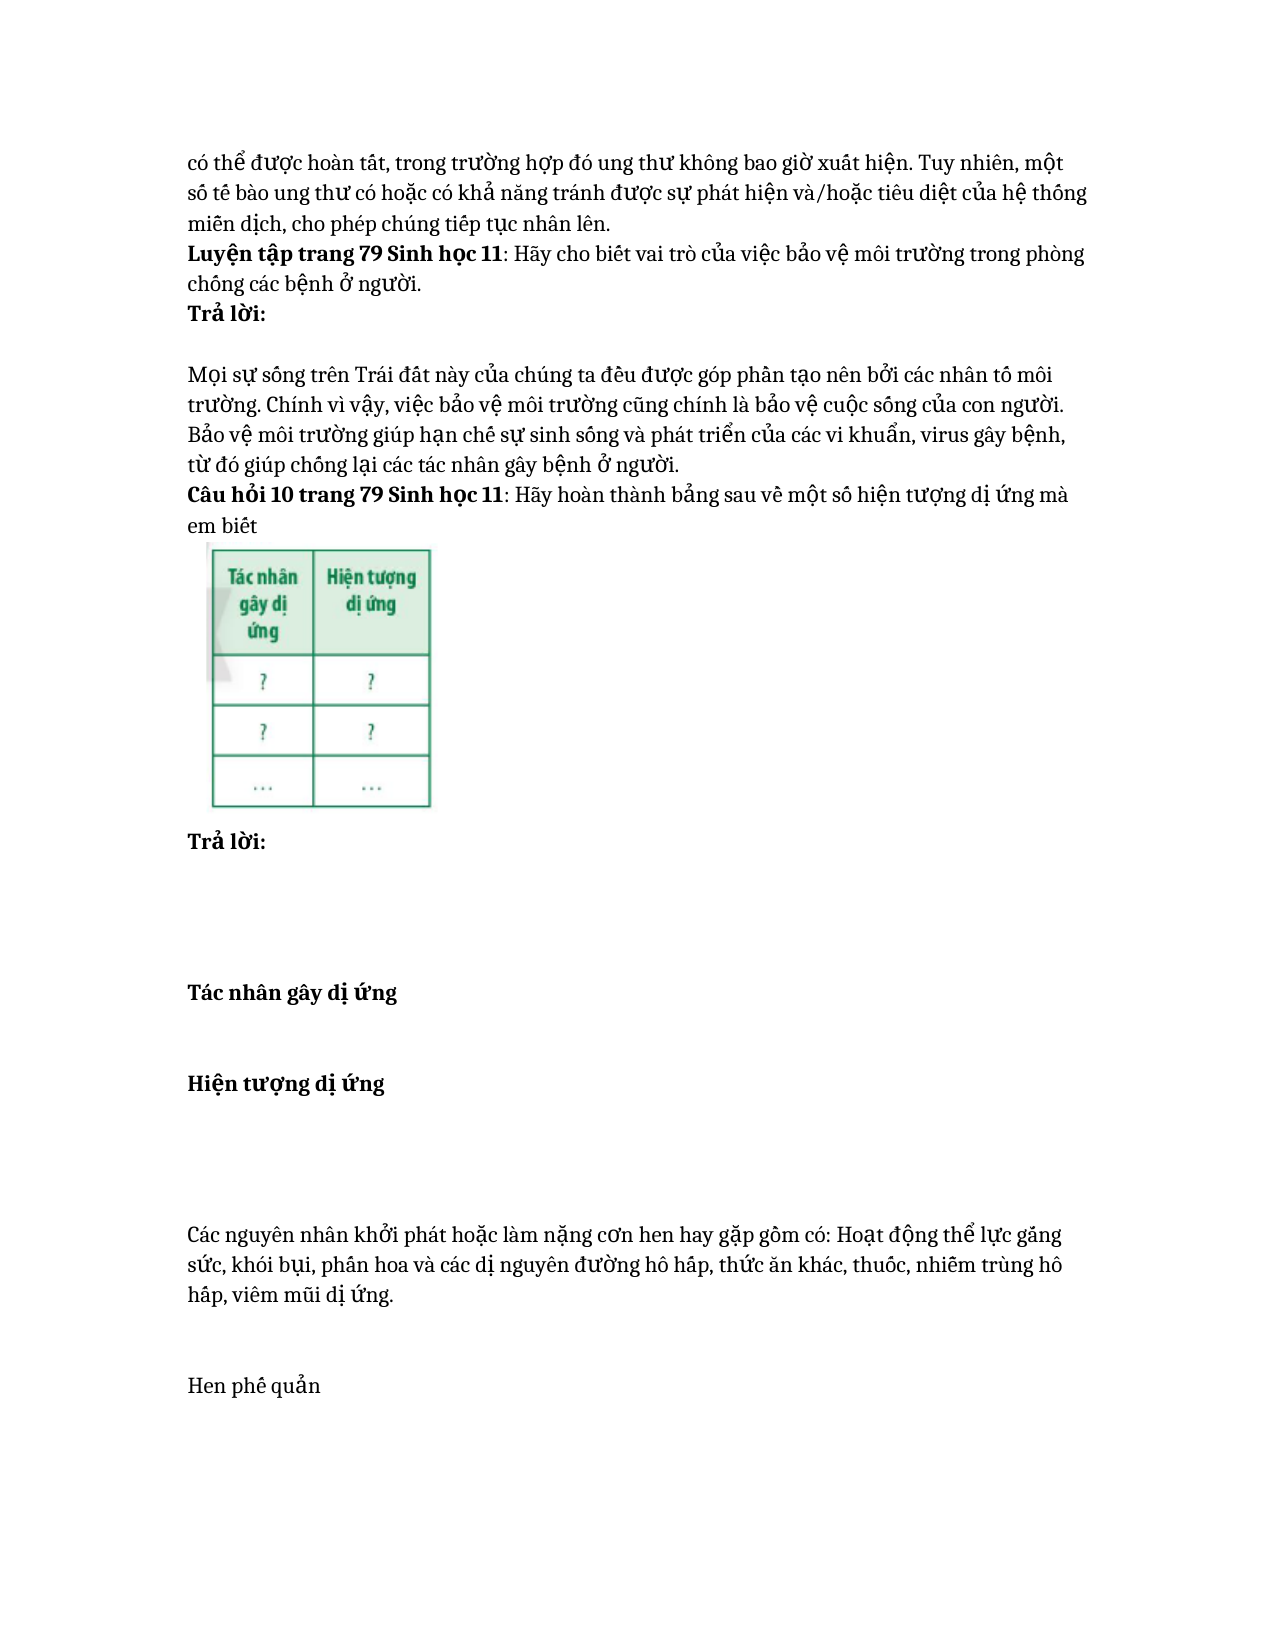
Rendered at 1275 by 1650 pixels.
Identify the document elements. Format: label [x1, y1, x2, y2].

picture [206, 542, 441, 820]
text [187, 150, 1087, 1489]
